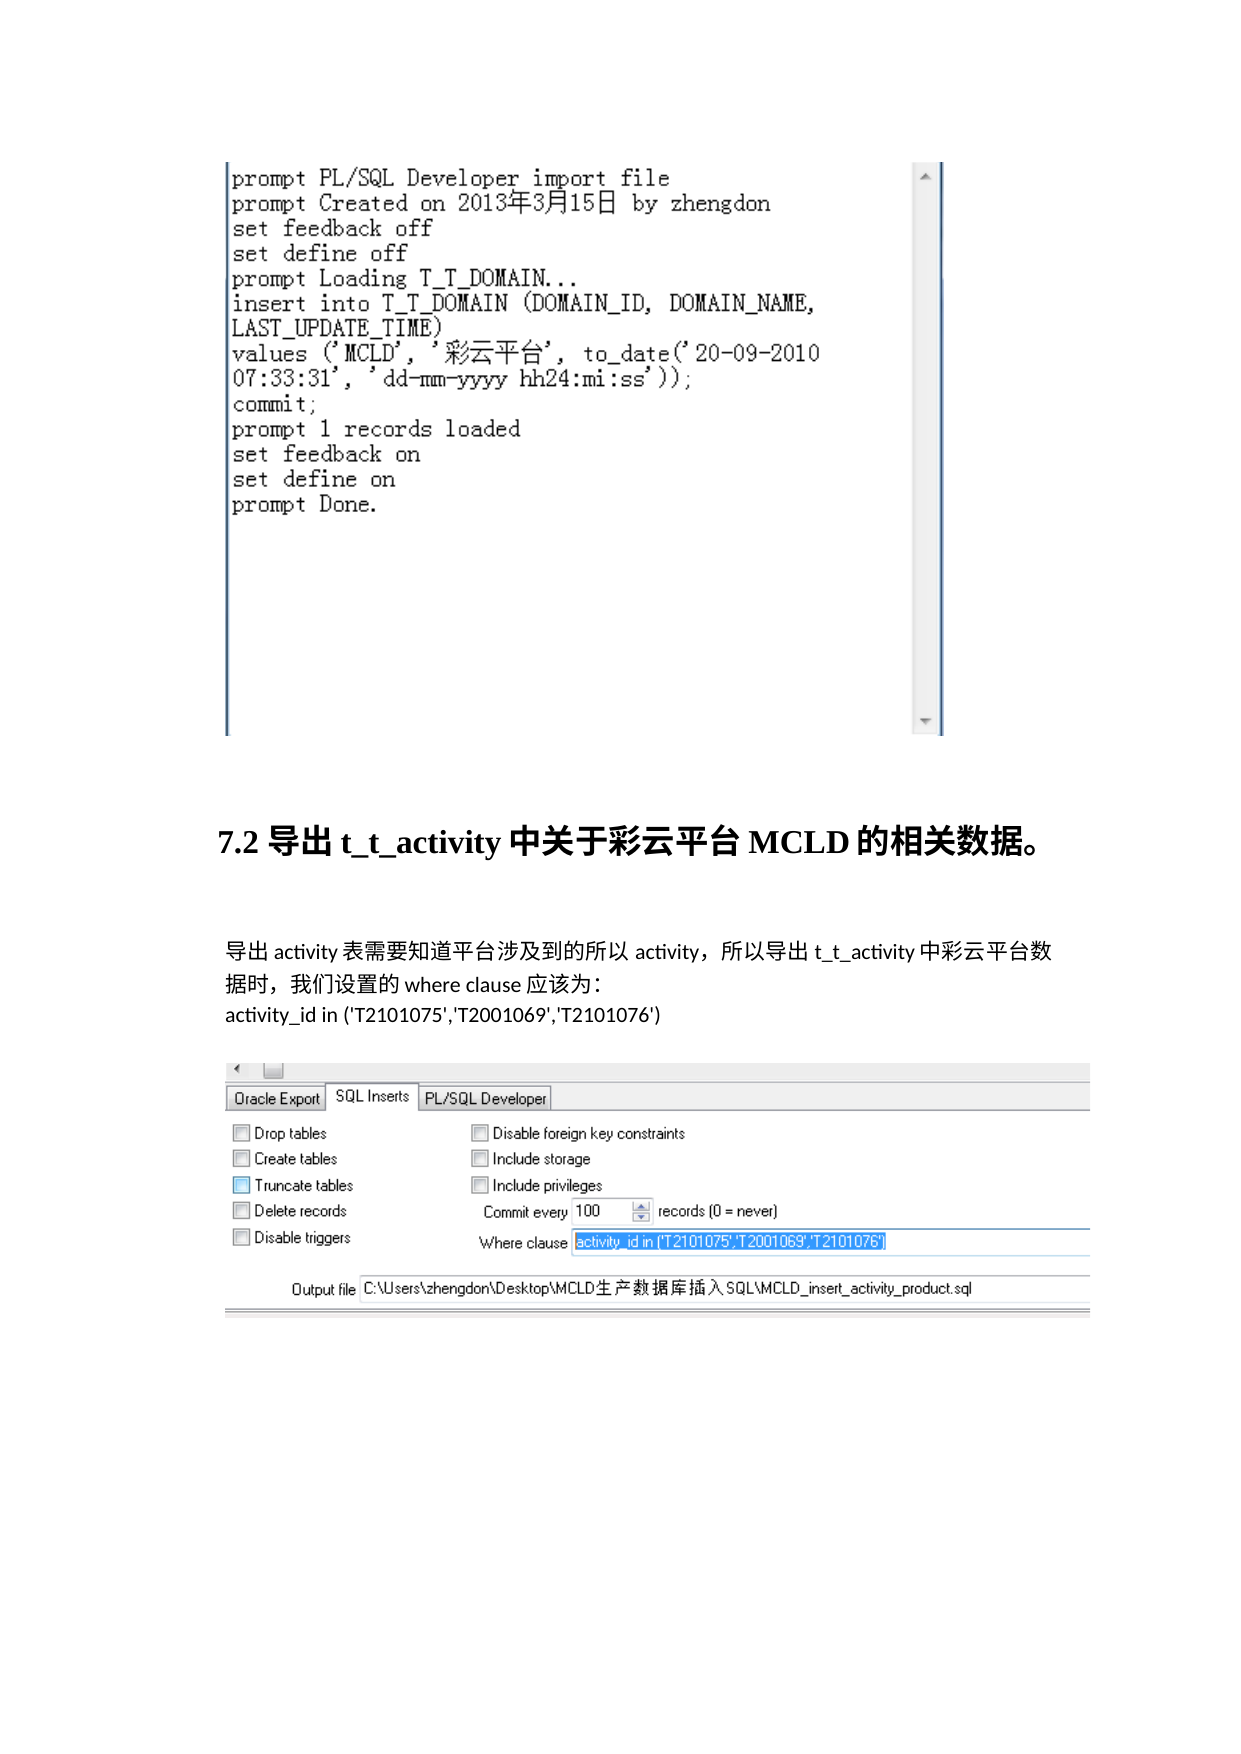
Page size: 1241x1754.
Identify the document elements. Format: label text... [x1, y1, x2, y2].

picture [225, 1063, 1091, 1318]
subtitle 7.2 导出t_t_activity中关于彩云平台MCLD的相关数据。 [217, 807, 1053, 872]
list activity_id in ('T2101075','T2001069','T2101076') [225, 999, 1053, 1031]
picture [225, 162, 944, 736]
list 导出activity表需要知道平台涉及到的所以activity，所以导出t_t_activity中彩云平台数据时，我们设置的where clause 应该为： [225, 934, 1053, 999]
